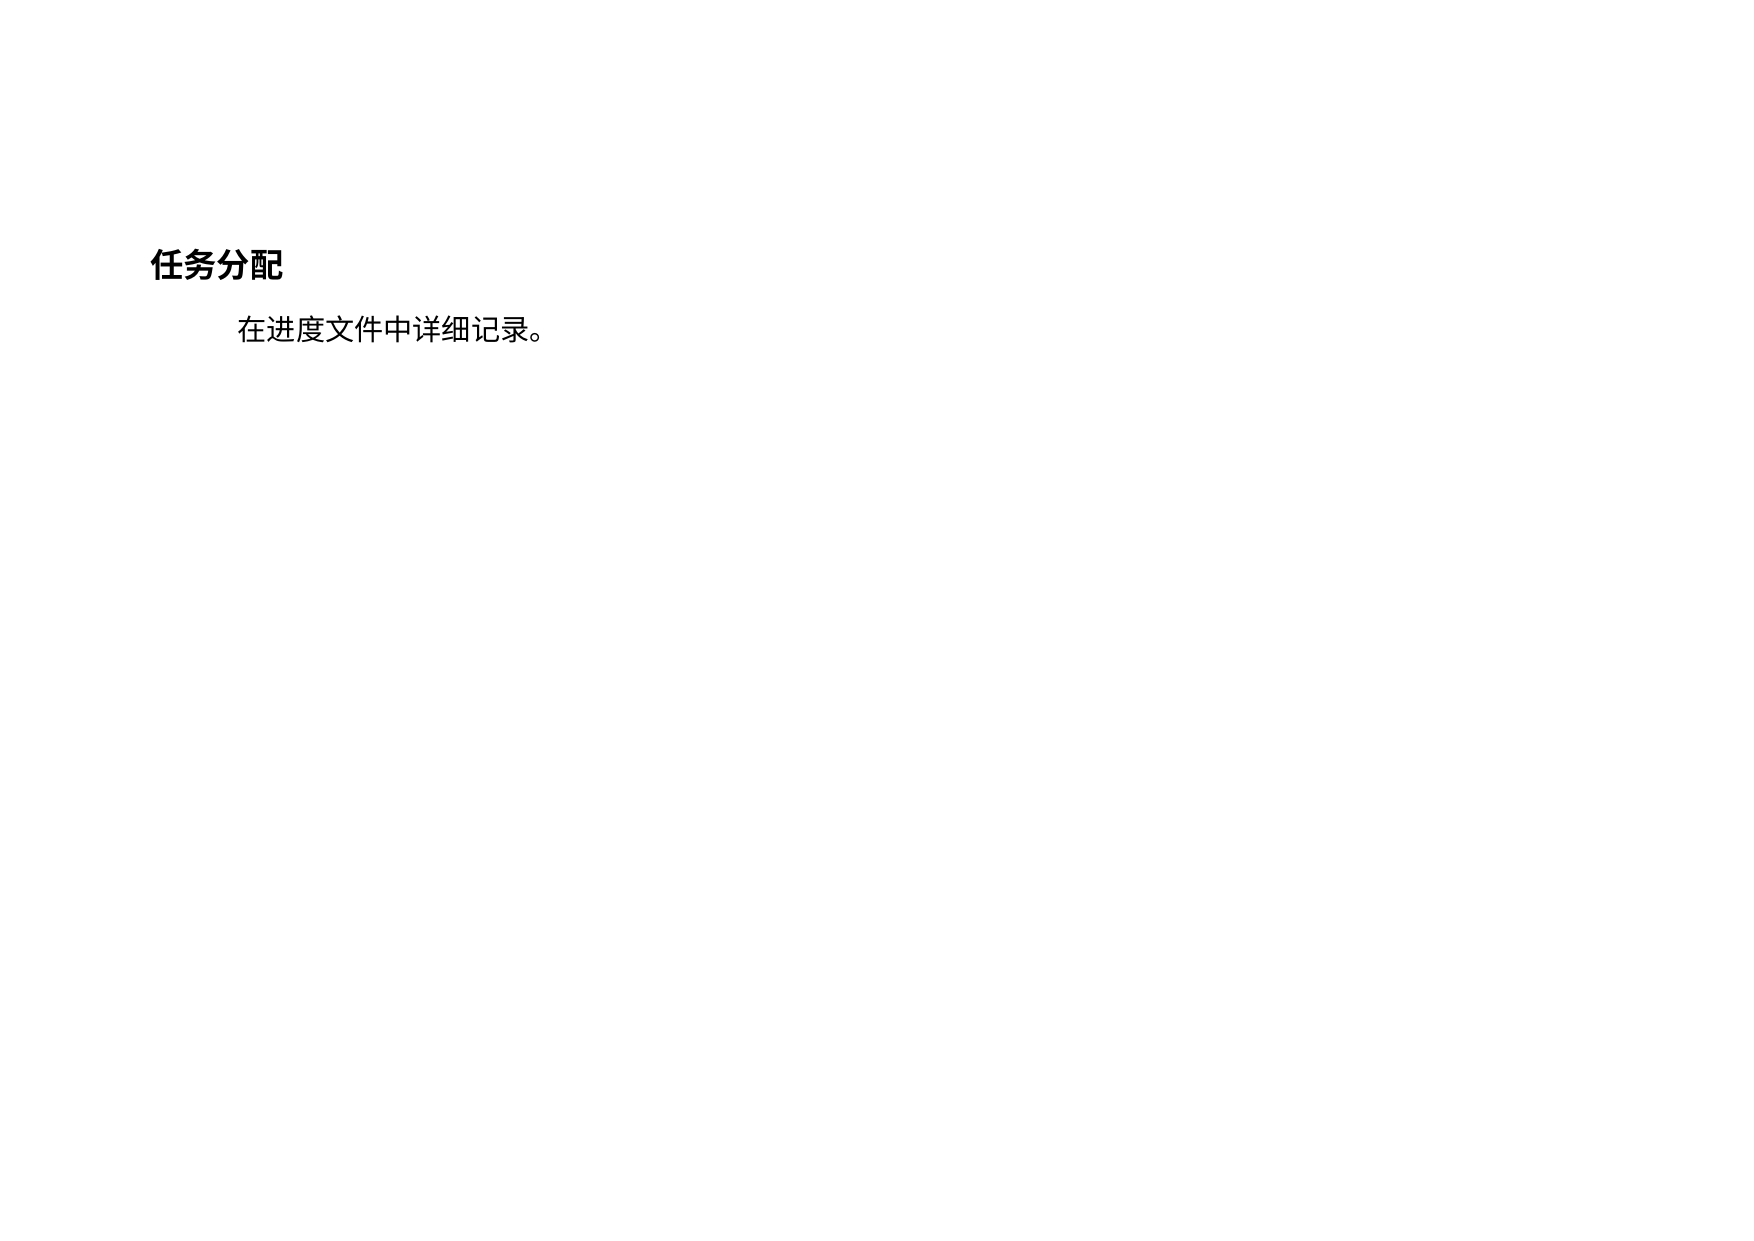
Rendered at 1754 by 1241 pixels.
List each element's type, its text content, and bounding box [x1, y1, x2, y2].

text 任务分配 [150, 230, 1604, 295]
text 在进度文件中详细记录。 [237, 295, 1604, 360]
